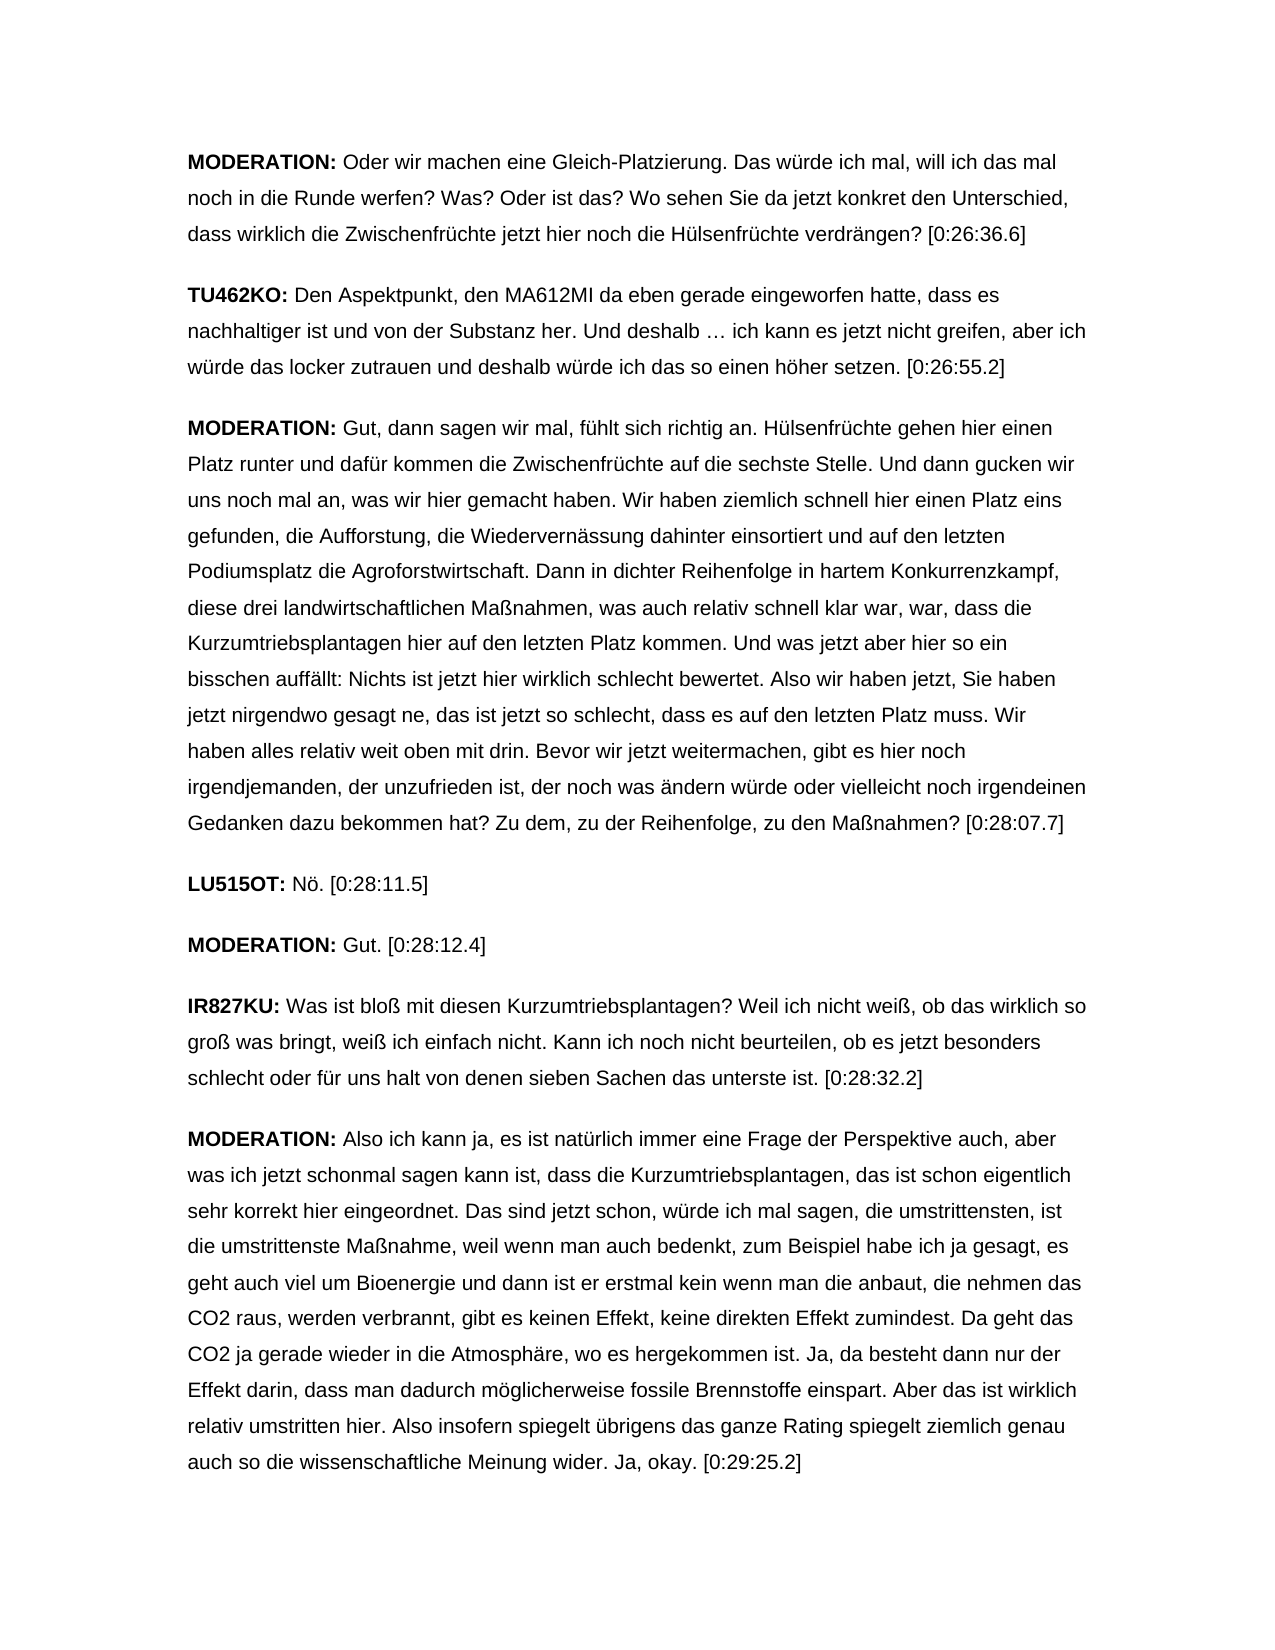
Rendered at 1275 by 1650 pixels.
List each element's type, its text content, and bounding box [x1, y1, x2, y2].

text IR827KU: Was ist bloß mit diesen Kurzumtriebsplantagen? Weil ich nicht weiß, ob das wirklich so groß was bringt, weiß ich einfach nicht. Kann ich noch nicht beurteilen, ob es jetzt besonders schlecht oder für uns halt von denen sieben Sachen das unterste ist. [0:28:32.2] [187, 994, 1087, 1089]
text MODERATION: Gut. [0:28:12.4] [187, 933, 1087, 957]
text MODERATION: Oder wir machen eine Gleich-Platzierung. Das würde ich mal, will ich das mal noch in die Runde werfen? Was? Oder ist das? Wo sehen Sie da jetzt konkret den Unterschied, dass wirklich die Zwischenfrüchte jetzt hier noch die Hülsenfrüchte verdrängen? [0:26:36.6] [187, 150, 1087, 246]
text MODERATION: Gut, dann sagen wir mal, fühlt sich richtig an. Hülsenfrüchte gehen hier einen Platz runter und dafür kommen die Zwischenfrüchte auf die sechste Stelle. Und dann gucken wir uns noch mal an, was wir hier gemacht haben. Wir haben ziemlich schnell hier einen Platz eins gefunden, die Aufforstung, die Wiedervernässung dahinter einsortiert und auf den letzten Podiumsplatz die Agroforstwirtschaft. Dann in dichter Reihenfolge in hartem Konkurrenzkampf, diese drei landwirtschaftlichen Maßnahmen, was auch relativ schnell klar war, war, dass die Kurzumtriebsplantagen hier auf den letzten Platz kommen. Und was jetzt aber hier so ein bisschen auffällt: Nichts ist jetzt hier wirklich schlecht bewertet. Also wir haben jetzt, Sie haben jetzt nirgendwo gesagt ne, das ist jetzt so schlecht, dass es auf den letzten Platz muss. Wir haben alles relativ weit oben mit drin. Bevor wir jetzt weitermachen, gibt es hier noch irgendjemanden, der unzufrieden ist, der noch was ändern würde oder vielleicht noch irgendeinen Gedanken dazu bekommen hat? Zu dem, zu der Reihenfolge, zu den Maßnahmen? [0:28:07.7] [187, 416, 1087, 835]
text TU462KO: Den Aspektpunkt, den MA612MI da eben gerade eingeworfen hatte, dass es nachhaltiger ist und von der Substanz her. Und deshalb … ich kann es jetzt nicht greifen, aber ich würde das locker zutrauen und deshalb würde ich das so einen höher setzen. [0:26:55.2] [187, 283, 1087, 379]
text LU515OT: Nö. [0:28:11.5] [187, 872, 1087, 896]
text MODERATION: Also ich kann ja, es ist natürlich immer eine Frage der Perspektive auch, aber was ich jetzt schonmal sagen kann ist, dass die Kurzumtriebsplantagen, das ist schon eigentlich sehr korrekt hier eingeordnet. Das sind jetzt schon, würde ich mal sagen, die umstrittensten, ist die umstrittenste Maßnahme, weil wenn man auch bedenkt, zum Beispiel habe ich ja gesagt, es geht auch viel um Bioenergie und dann ist er erstmal kein wenn man die anbaut, die nehmen das CO2 raus, werden verbrannt, gibt es keinen Effekt, keine direkten Effekt zumindest. Da geht das CO2 ja gerade wieder in die Atmosphäre, wo es hergekommen ist. Ja, da besteht dann nur der Effekt darin, dass man dadurch möglicherweise fossile Brennstoffe einspart. Aber das ist wirklich relativ umstritten hier. Also insofern spiegelt übrigens das ganze Rating spiegelt ziemlich genau auch so die wissenschaftliche Meinung wider. Ja, okay. [0:29:25.2] [187, 1127, 1087, 1474]
